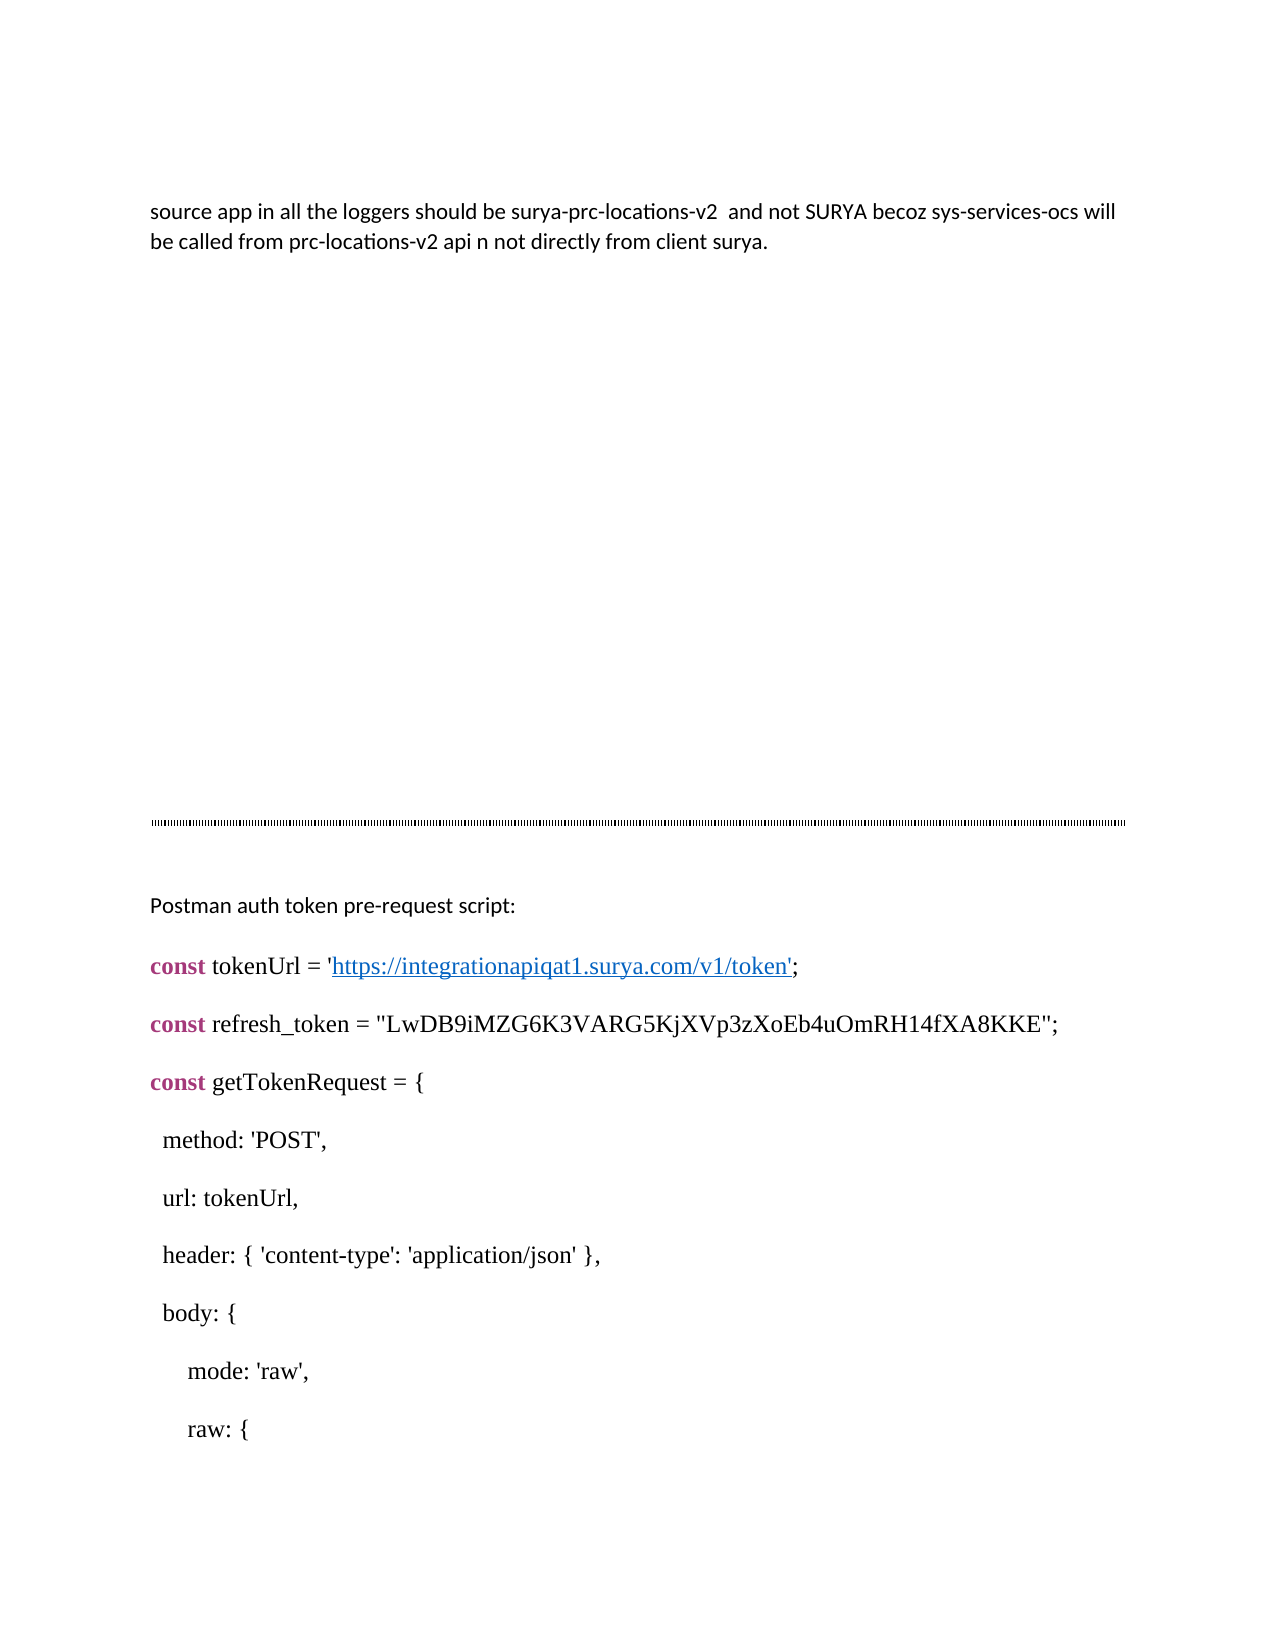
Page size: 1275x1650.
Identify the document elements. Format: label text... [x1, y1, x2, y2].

text source app in all the loggers should be surya-prc-locations-v2 and not SURYA becoz sys-services-ocs will be called from prc-locations-v2 api n not directly from client surya. [150, 197, 1125, 255]
text Postman auth token pre-request script: [150, 892, 1125, 920]
text mode: 'raw', [150, 1356, 1125, 1385]
text url: tokenUrl, [150, 1183, 1125, 1211]
text raw: { [150, 1414, 1125, 1443]
text body: { [150, 1298, 1125, 1327]
text method: 'POST', [150, 1125, 1125, 1153]
text const tokenUrl = 'https://integrationapiqat1.surya.com/v1/token'; [150, 951, 1125, 980]
text header: { 'content-type': 'application/json' }, [150, 1241, 1125, 1269]
text const getTokenRequest = { [150, 1067, 1125, 1096]
text const refresh_token = "LwDB9iMZG6K3VARG5KjXVp3zXoEb4uOmRH14fXA8KKE"; [150, 1009, 1125, 1038]
